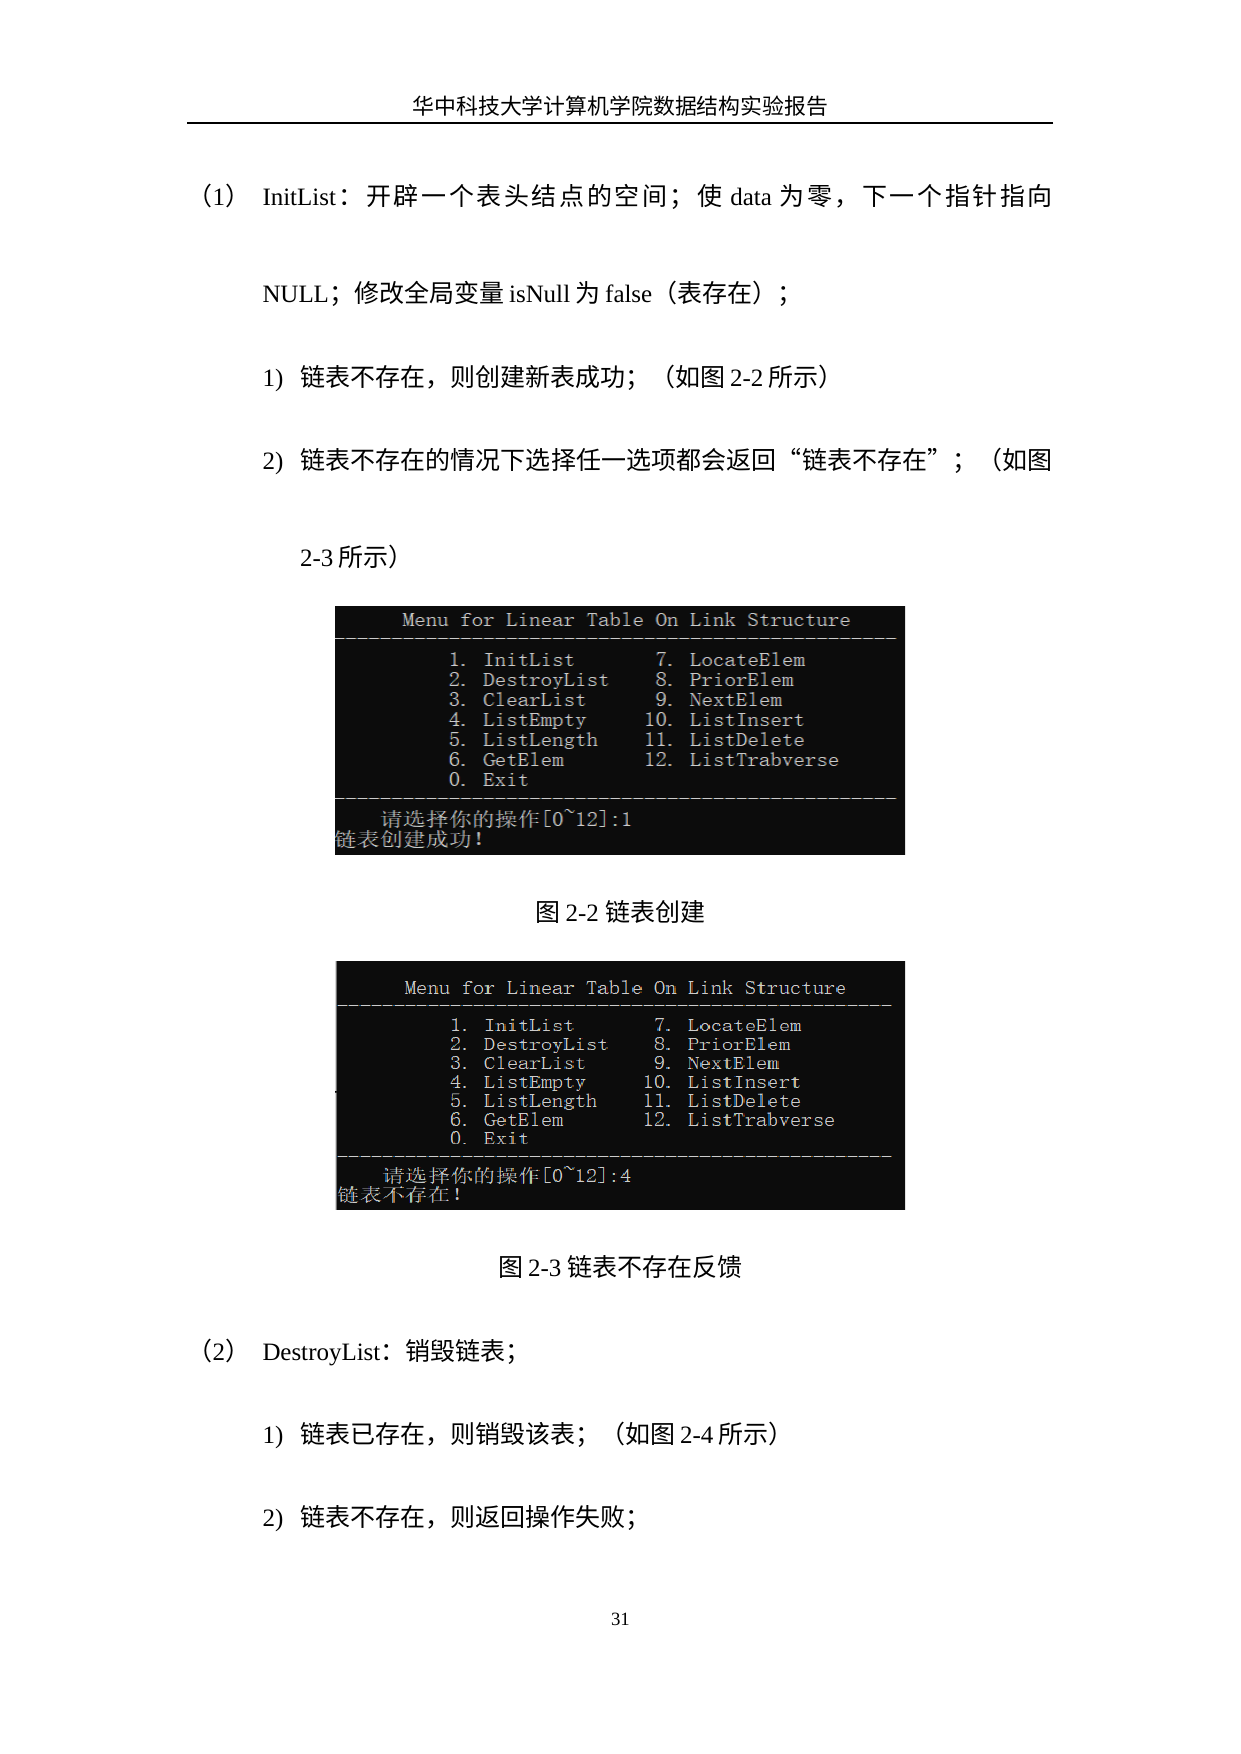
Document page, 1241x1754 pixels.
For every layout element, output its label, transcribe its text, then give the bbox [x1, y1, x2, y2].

text 图2-3 链表不存在反馈 [187, 1233, 1053, 1298]
picture [335, 606, 905, 855]
list 链表已存在，则销毁该表；（如图2-4所示） [262, 1400, 1053, 1465]
list 链表不存在的情况下选择任一选项都会返回“链表不存在”；（如图2-3所示） [262, 426, 1053, 588]
list InitList：开辟一个表头结点的空间；使data为零，下一个指针指向NULL；修改全局变量isNull为false（表存在）； [187, 162, 1053, 324]
list 链表不存在，则创建新表成功；（如图2-2所示） [262, 343, 1053, 408]
list DestroyList：销毁链表； [187, 1317, 1053, 1382]
text 图2-2 链表创建 [187, 878, 1053, 943]
picture [335, 961, 905, 1210]
list 链表不存在，则返回操作失败； [262, 1483, 1053, 1548]
